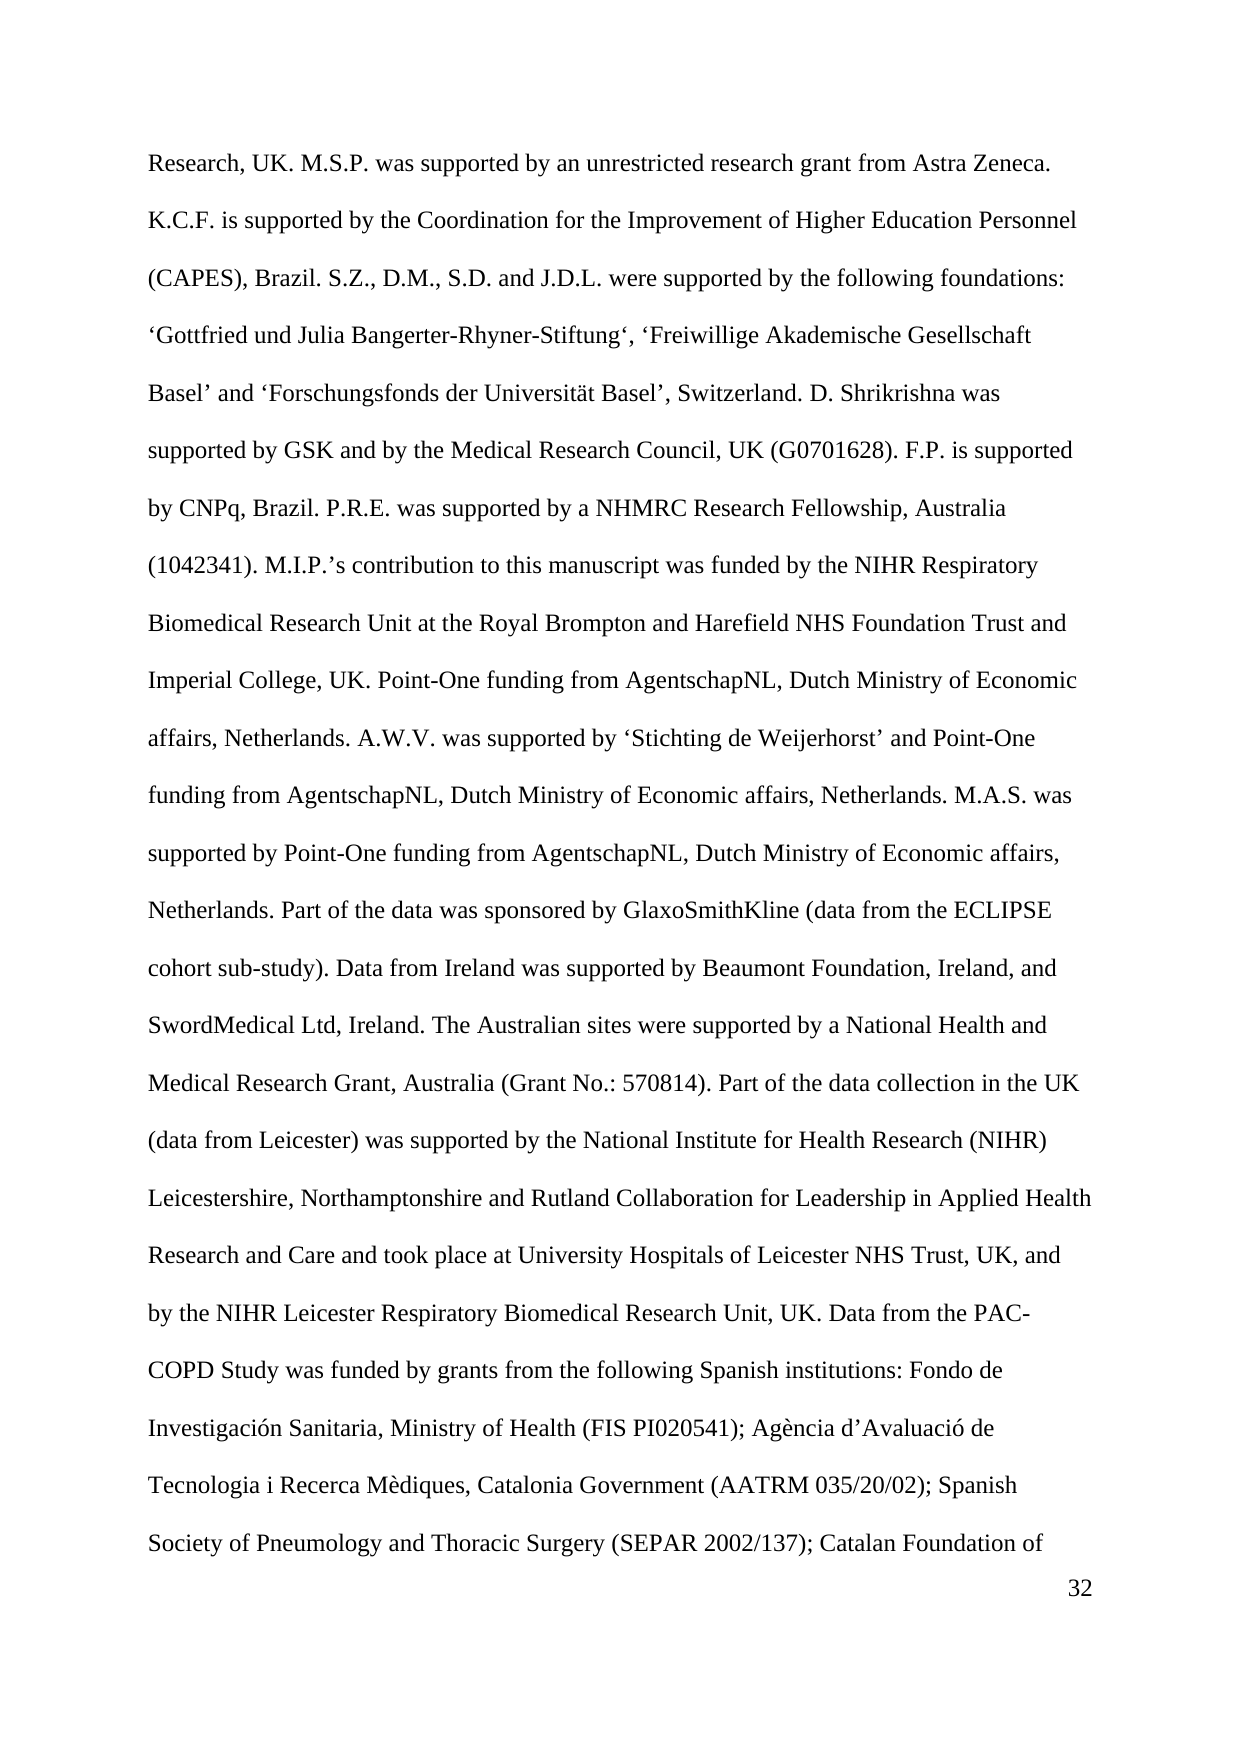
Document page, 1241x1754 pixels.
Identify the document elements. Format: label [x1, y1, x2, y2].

text [148, 148, 1092, 1556]
